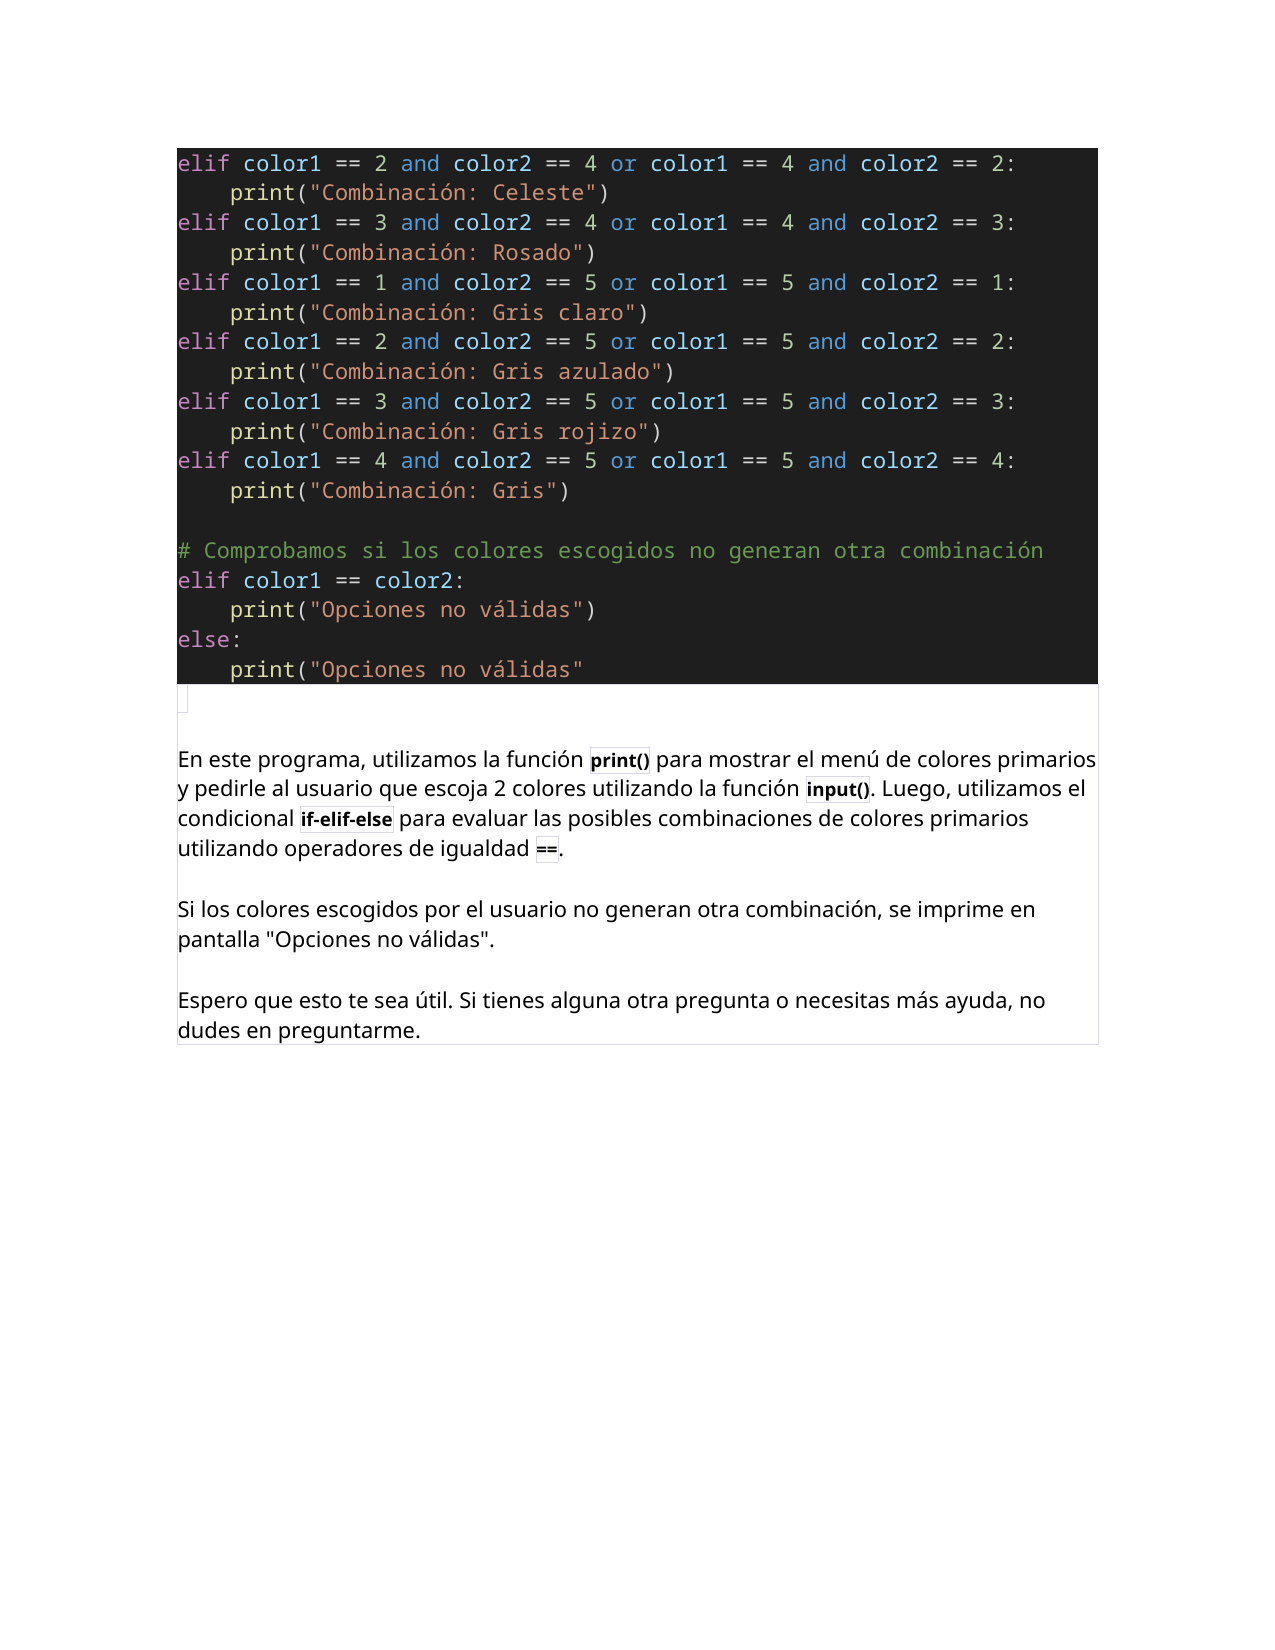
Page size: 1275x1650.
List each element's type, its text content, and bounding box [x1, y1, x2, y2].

text elif color1 == color2: [177, 565, 1098, 594]
text elif color1 == 4 and color2 == 5 or color1 == 5 and color2 == 4: [177, 446, 1098, 475]
text print("Opciones no válidas" [177, 654, 1098, 684]
text print("Combinación: Rosado") [177, 237, 1098, 267]
text print("Combinación: Celeste") [177, 177, 1098, 207]
text else: [177, 624, 1098, 654]
text elif color1 == 3 and color2 == 4 or color1 == 4 and color2 == 3: [177, 207, 1098, 237]
text Espero que esto te sea útil. Si tienes alguna otra pregunta o necesitas más ayuda, no dudes en preguntarme. [178, 984, 1098, 1044]
text elif color1 == 2 and color2 == 4 or color1 == 4 and color2 == 2: [177, 148, 1098, 177]
text print("Combinación: Gris rojizo") [177, 416, 1098, 446]
text elif color1 == 3 and color2 == 5 or color1 == 5 and color2 == 3: [177, 386, 1098, 416]
text elif color1 == 2 and color2 == 5 or color1 == 5 and color2 == 2: [177, 326, 1098, 356]
text print("Opciones no válidas") [177, 594, 1098, 624]
text elif color1 == 1 and color2 == 5 or color1 == 5 and color2 == 1: [177, 267, 1098, 297]
text # Comprobamos si los colores escogidos no generan otra combinación [177, 535, 1098, 565]
text print("Combinación: Gris") [177, 475, 1098, 505]
text print("Combinación: Gris azulado") [177, 356, 1098, 386]
text print("Combinación: Gris claro") [177, 297, 1098, 326]
text En este programa, utilizamos la función print() para mostrar el menú de colores primarios y pedirle al usuario que escoja 2 colores utilizando la función input(). Luego, utilizamos el condicional if-elif-else para evaluar las posibles combinaciones de colores primarios utilizando operadores de igualdad ==. [178, 743, 1098, 863]
text Si los colores escogidos por el usuario no generan otra combinación, se imprime en pantalla "Opciones no válidas". [178, 893, 1098, 954]
